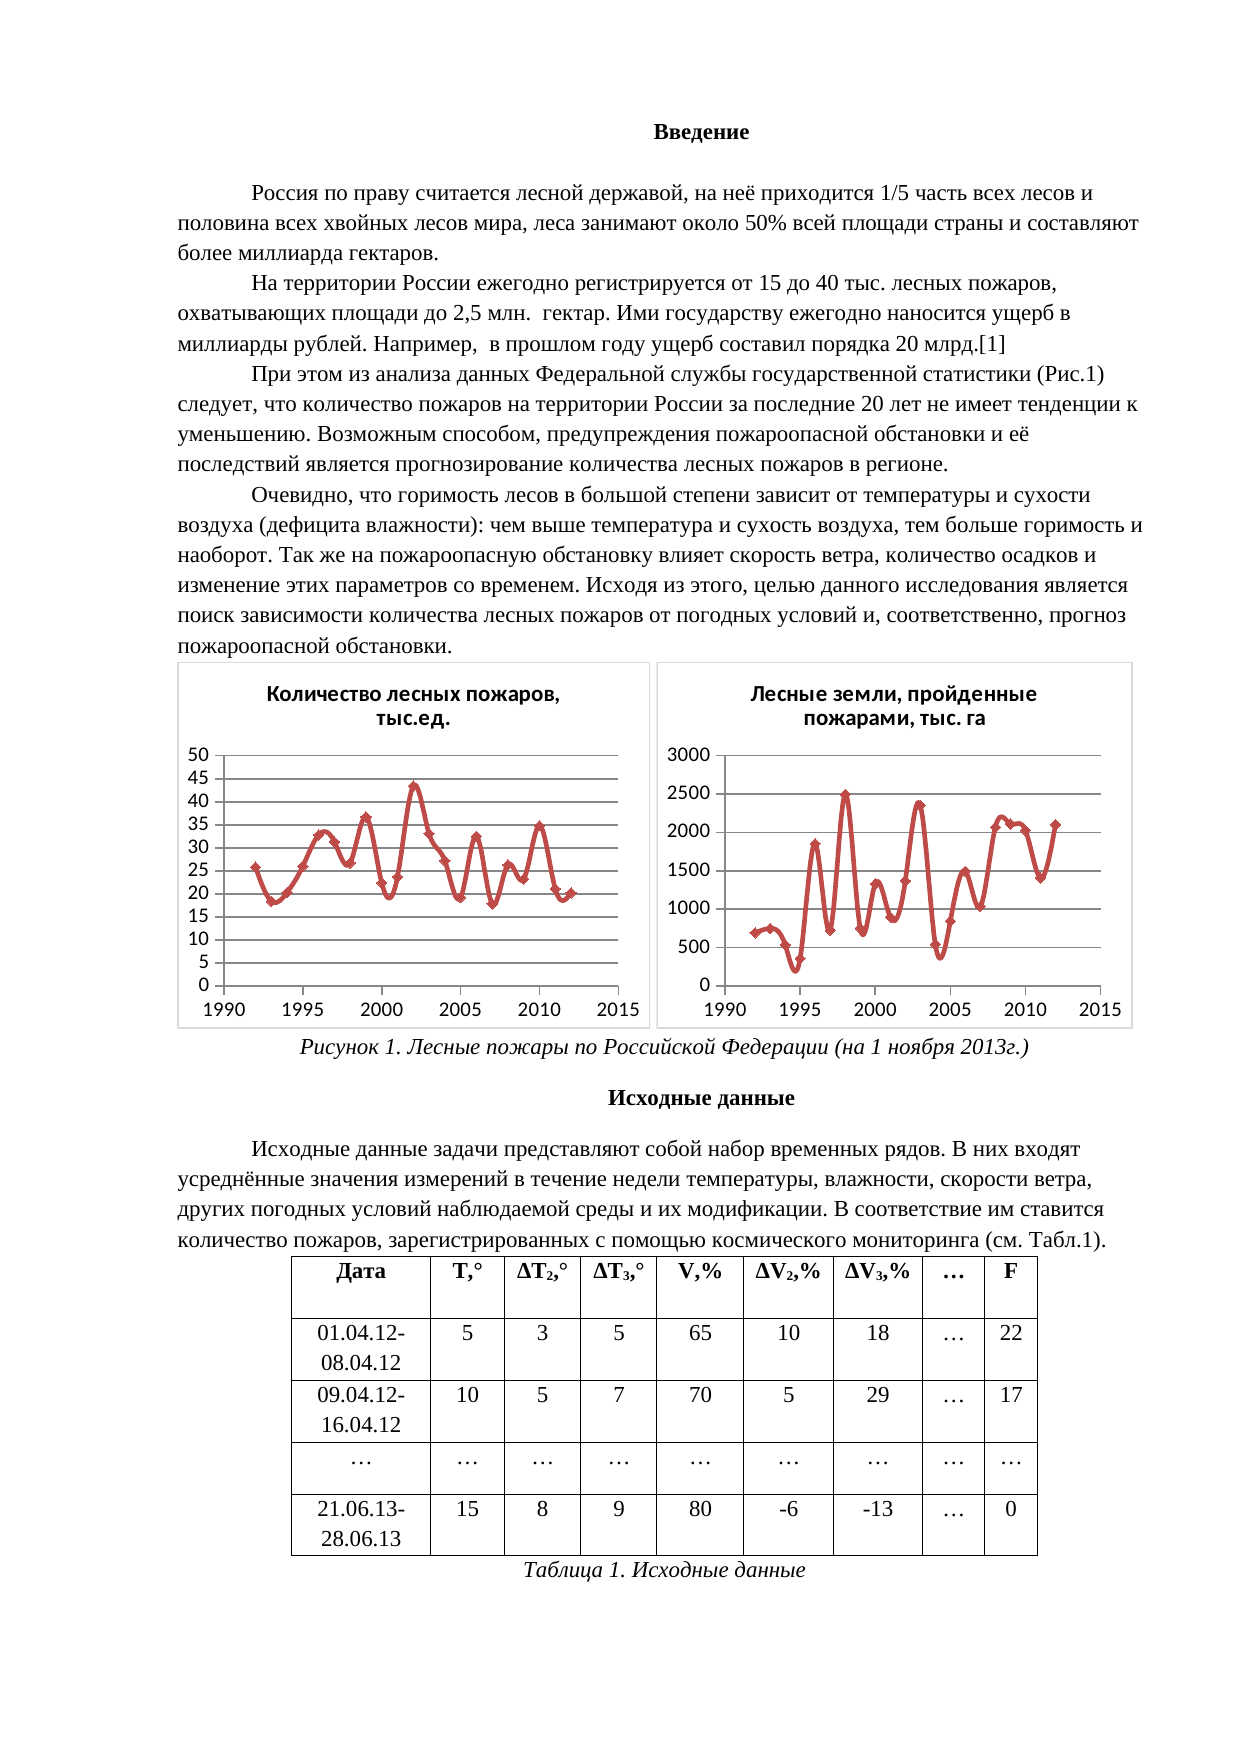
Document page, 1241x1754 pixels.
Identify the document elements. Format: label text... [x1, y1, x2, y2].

table_cell 70 [657, 1381, 743, 1442]
table_cell 10 [431, 1381, 504, 1442]
table_cell … [581, 1443, 656, 1494]
table_cell … [505, 1443, 580, 1494]
table_cell -6 [744, 1495, 833, 1555]
table_cell … [923, 1495, 984, 1555]
table_cell … [923, 1381, 984, 1442]
table_cell 5 [744, 1381, 833, 1442]
table_cell 09.04.12- 16.04.12 [292, 1381, 430, 1442]
table_header ΔV3,% [834, 1257, 922, 1318]
text Очевидно, что горимость лесов в большой степени зависит от температуры и сухости воздуха (дефицита влажности): чем выше температура и сухость воздуха, тем больше горимость и наоборот. Так же на пожароопасную обстановку влияет скорость ветра, количество осадков и изменение этих параметров со временем. Исходя из этого, целью данного исследования является поиск зависимости количества лесных пожаров от погодных условий и, соответственно, прогноз пожароопасной обстановки. [177, 481, 1152, 658]
table_cell 0 [985, 1495, 1037, 1555]
table_cell … [834, 1443, 922, 1494]
table_header … [923, 1257, 984, 1318]
table_cell 5 [505, 1381, 580, 1442]
table_cell 7 [581, 1381, 656, 1442]
table_cell 10 [744, 1319, 833, 1380]
table_cell 80 [657, 1495, 743, 1555]
text При этом из анализа данных Федеральной службы государственной статистики (Рис.1) следует, что количество пожаров на территории России за последние 20 лет не имеет тенденции к уменьшению. Возможным способом, предупреждения пожароопасной обстановки и её последствий является прогнозирование количества лесных пожаров в регионе. [177, 360, 1152, 477]
table_cell 65 [657, 1319, 743, 1380]
table_cell 18 [834, 1319, 922, 1380]
table_header ΔT3,° [581, 1257, 656, 1318]
table_header Дата [292, 1257, 430, 1318]
text На территории России ежегодно регистрируется от 15 до 40 тыс. лесных пожаров, охватывающих площади до 2,5 млн. гектар. Ими государству ежегодно наносится ущерб в миллиарды рублей. Например, в прошлом году ущерб составил порядка 20 млрд.[1] [177, 269, 1152, 356]
table_cell 3 [505, 1319, 580, 1380]
text Исходные данные [177, 1084, 1152, 1110]
table_header ΔT2,° [505, 1257, 580, 1318]
text Введение [177, 118, 1152, 144]
table_cell -13 [834, 1495, 922, 1555]
table_cell … [985, 1443, 1037, 1494]
table_cell 01.04.12-08.04.12 [292, 1319, 430, 1380]
table_header T,° [431, 1257, 504, 1318]
table_cell … [431, 1443, 504, 1494]
table_cell 9 [581, 1495, 656, 1555]
text Таблица 1. Исходные данные [177, 1556, 1152, 1583]
table_cell 22 [985, 1319, 1037, 1380]
table_cell … [744, 1443, 833, 1494]
table_cell 29 [834, 1381, 922, 1442]
table_cell … [923, 1319, 984, 1380]
table_cell 21.06.13- 28.06.13 [292, 1495, 430, 1555]
table_cell … [923, 1443, 984, 1494]
table_cell 8 [505, 1495, 580, 1555]
table_cell … [292, 1443, 430, 1494]
text Рисунок 1. Лесные пожары по Российской Федерации (на 1 ноября 2013г.) [177, 1033, 1152, 1059]
text Исходные данные задачи представляют собой набор временных рядов. В них входят усреднённые значения измерений в течение недели температуры, влажности, скорости ветра, других погодных условий наблюдаемой среды и их модификации. В соответствие им ставится количество пожаров, зарегистрированных с помощью космического мониторинга (см. Табл.1). [177, 1135, 1152, 1252]
text Россия по праву считается лесной державой, на неё приходится 1/5 часть всех лесов и половина всех хвойных лесов мира, леса занимают около 50% всей площади страны и составляют более миллиарда гектаров. [177, 178, 1152, 265]
table_cell 5 [431, 1319, 504, 1380]
table_cell 17 [985, 1381, 1037, 1442]
table_header ΔV2,% [744, 1257, 833, 1318]
table_header F [985, 1257, 1037, 1318]
table_header V,% [657, 1257, 743, 1318]
table_cell 15 [431, 1495, 504, 1555]
table_cell … [657, 1443, 743, 1494]
table_cell 5 [581, 1319, 656, 1380]
